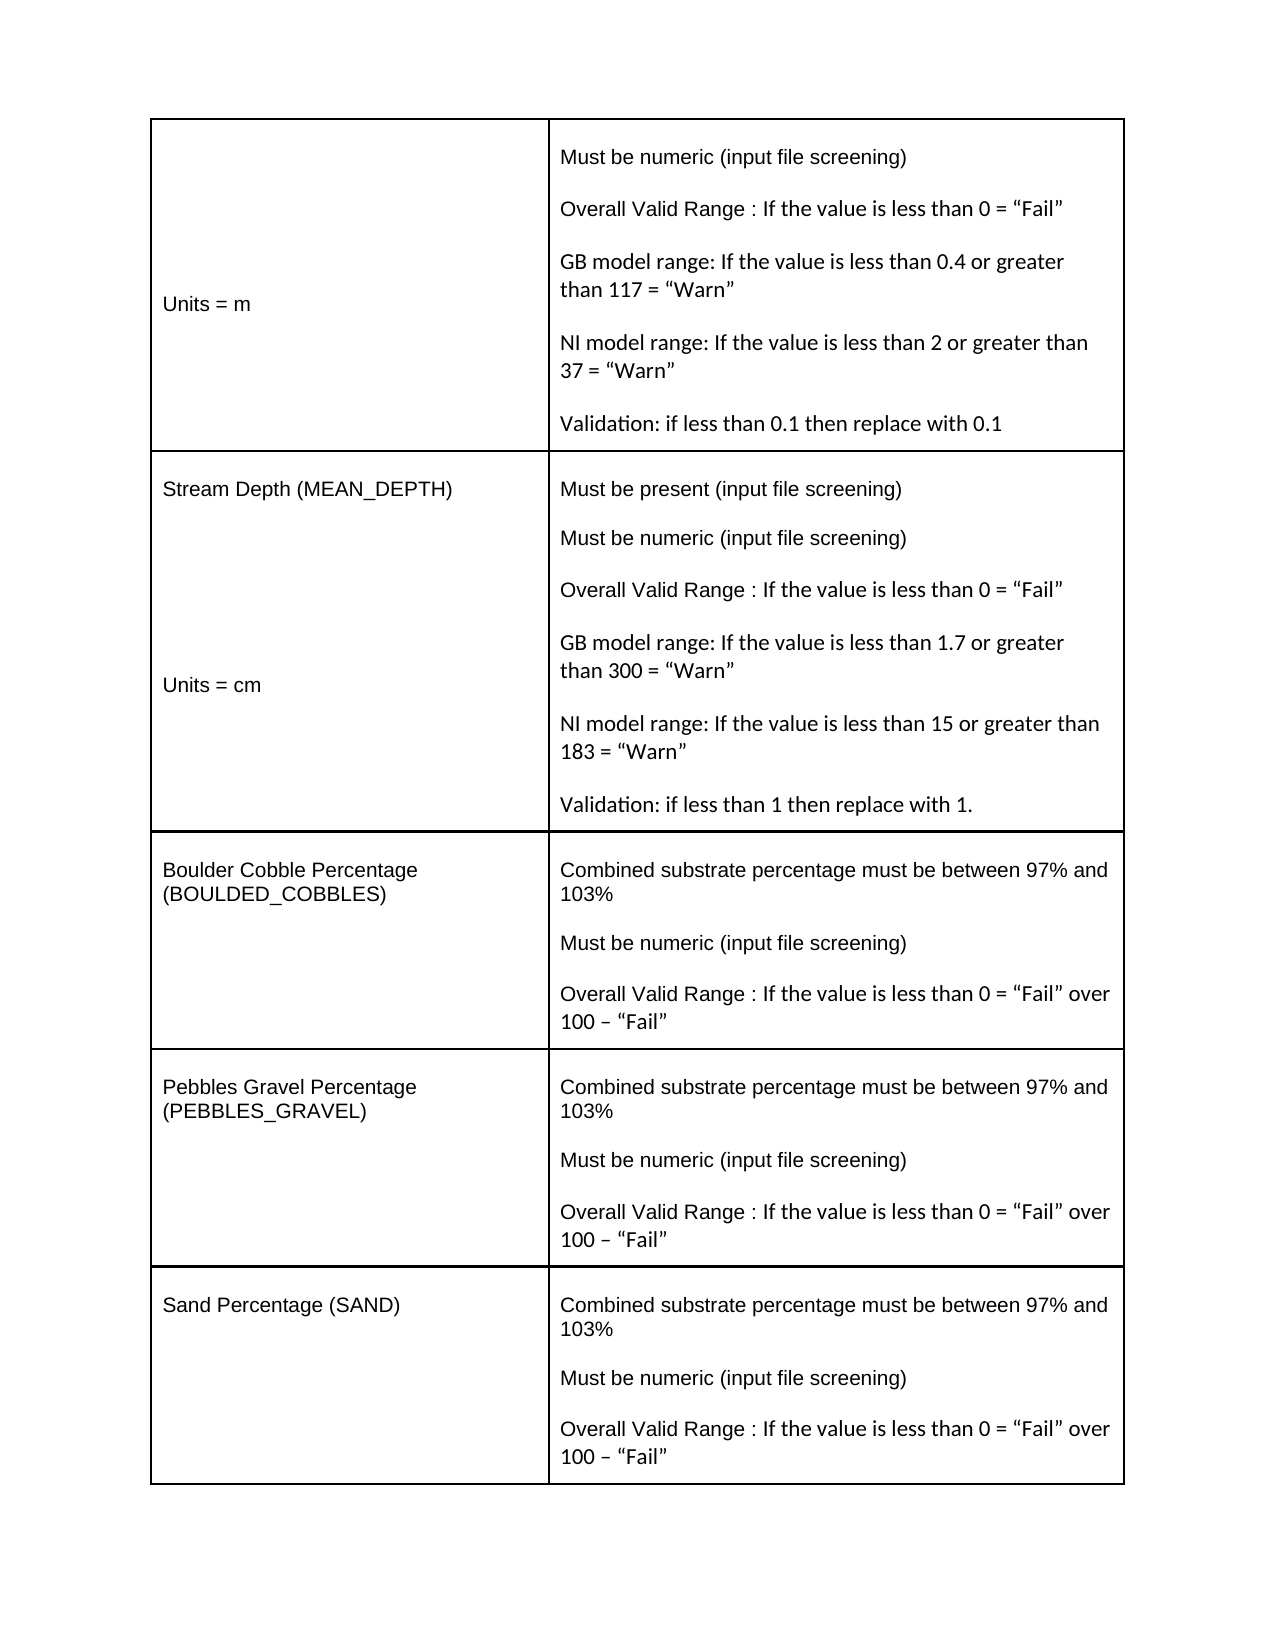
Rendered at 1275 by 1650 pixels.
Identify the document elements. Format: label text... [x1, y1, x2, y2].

table_cell Sand Percentage (SAND) [152, 1268, 548, 1483]
table_cell Must be present (input file screening) Must be numeric (input file screening) Overall Valid Range : If the value is less than 0 = “Fail” GB model range: If the value is less than 1.7 or greater than 300 = “Warn” NI model range: If the value is less than 15 or greater than 183 = “Warn” Validation: if less than 1 then replace with 1. [550, 452, 1123, 830]
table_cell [152, 120, 548, 450]
table_cell Pebbles Gravel Percentage (PEBBLES_GRAVEL) [152, 1050, 548, 1265]
table_cell Stream Depth (MEAN_DEPTH) Units = cm [152, 452, 548, 830]
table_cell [550, 120, 1123, 450]
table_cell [550, 1268, 1123, 1483]
table_cell Boulder Cobble Percentage (BOULDED_COBBLES) [152, 833, 548, 1048]
